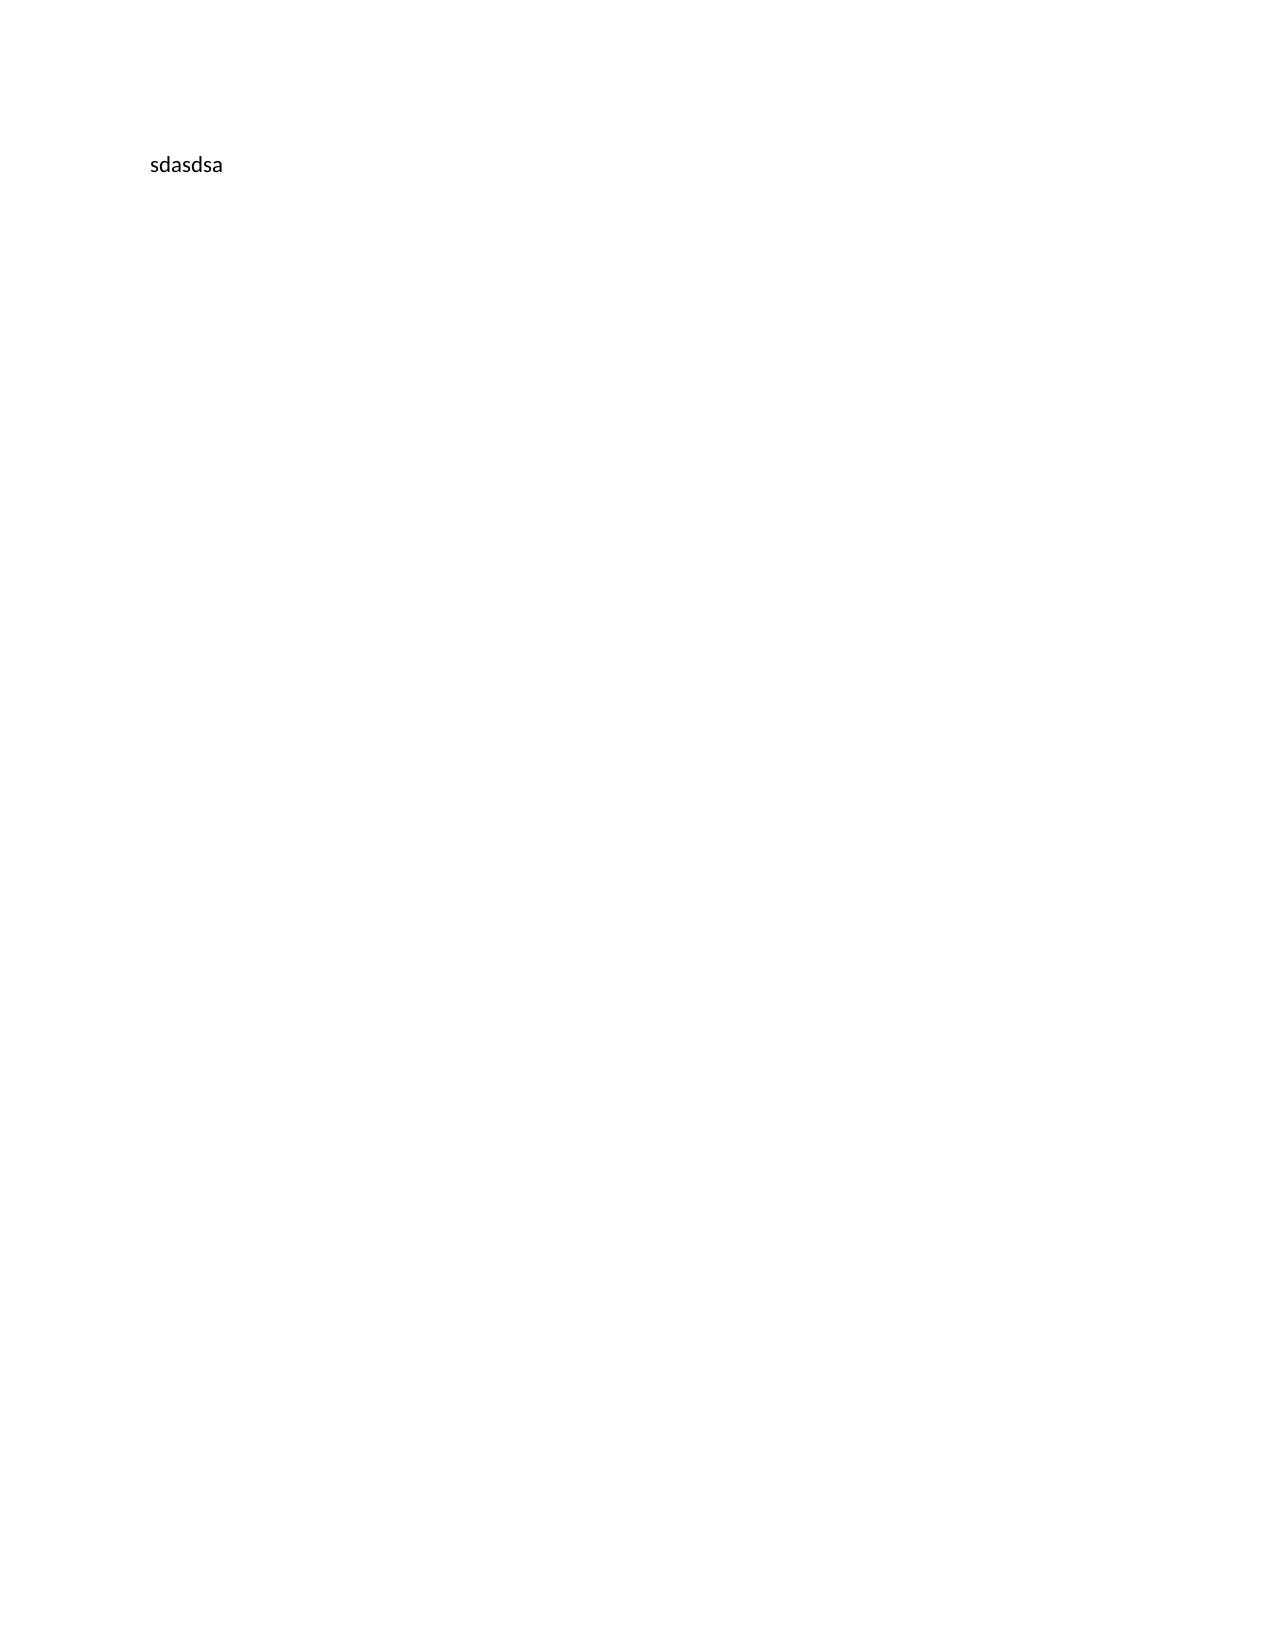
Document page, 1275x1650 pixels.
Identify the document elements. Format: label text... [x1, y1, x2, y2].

text sdasdsa [150, 150, 1125, 178]
